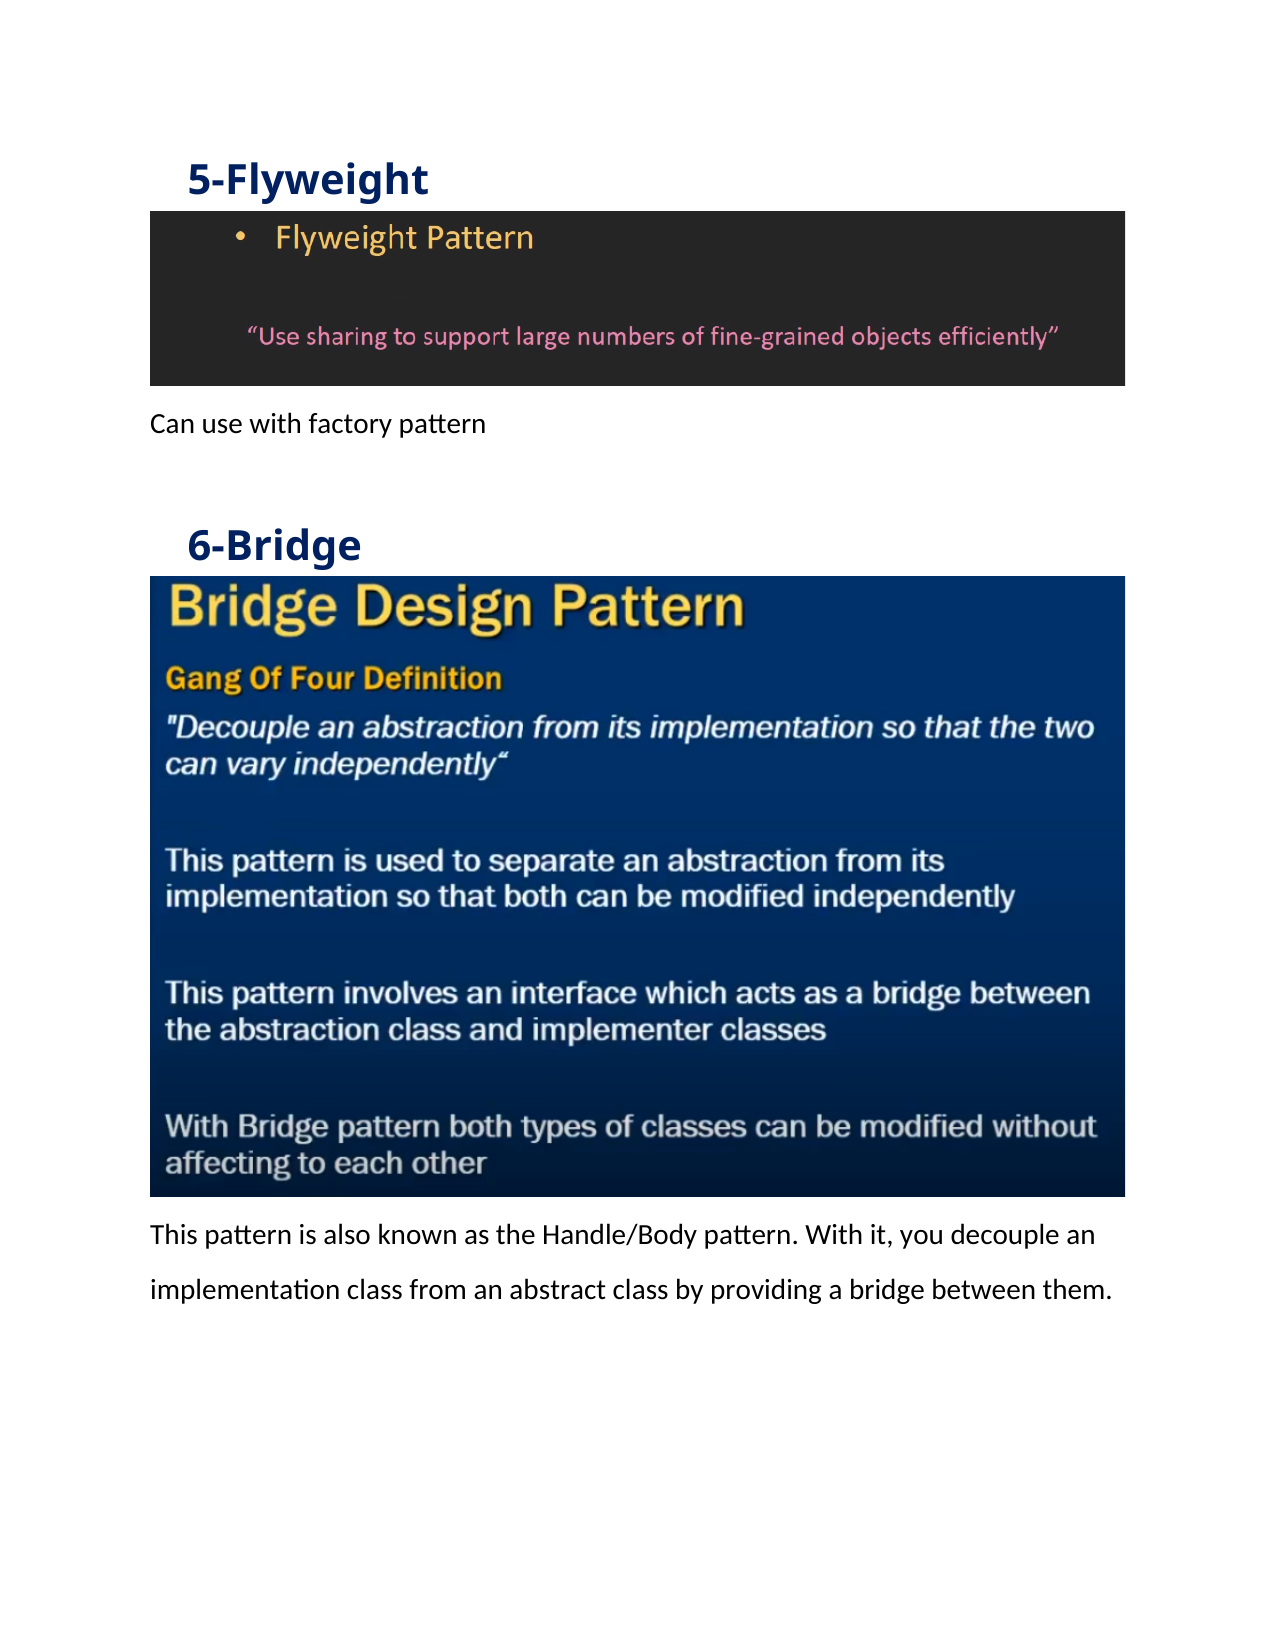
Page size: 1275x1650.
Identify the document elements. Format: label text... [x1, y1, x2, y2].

text This pattern is also known as the Handle/Body pattern. With it, you decouple an [150, 1216, 1125, 1251]
subtitle Flyweight [187, 150, 1125, 207]
text implementation class from an abstract class by providing a bridge between them. [150, 1271, 1125, 1307]
picture [150, 576, 1125, 1197]
text Can use with factory pattern [150, 405, 1125, 441]
picture [150, 211, 1125, 386]
subtitle Bridge [187, 516, 1125, 572]
